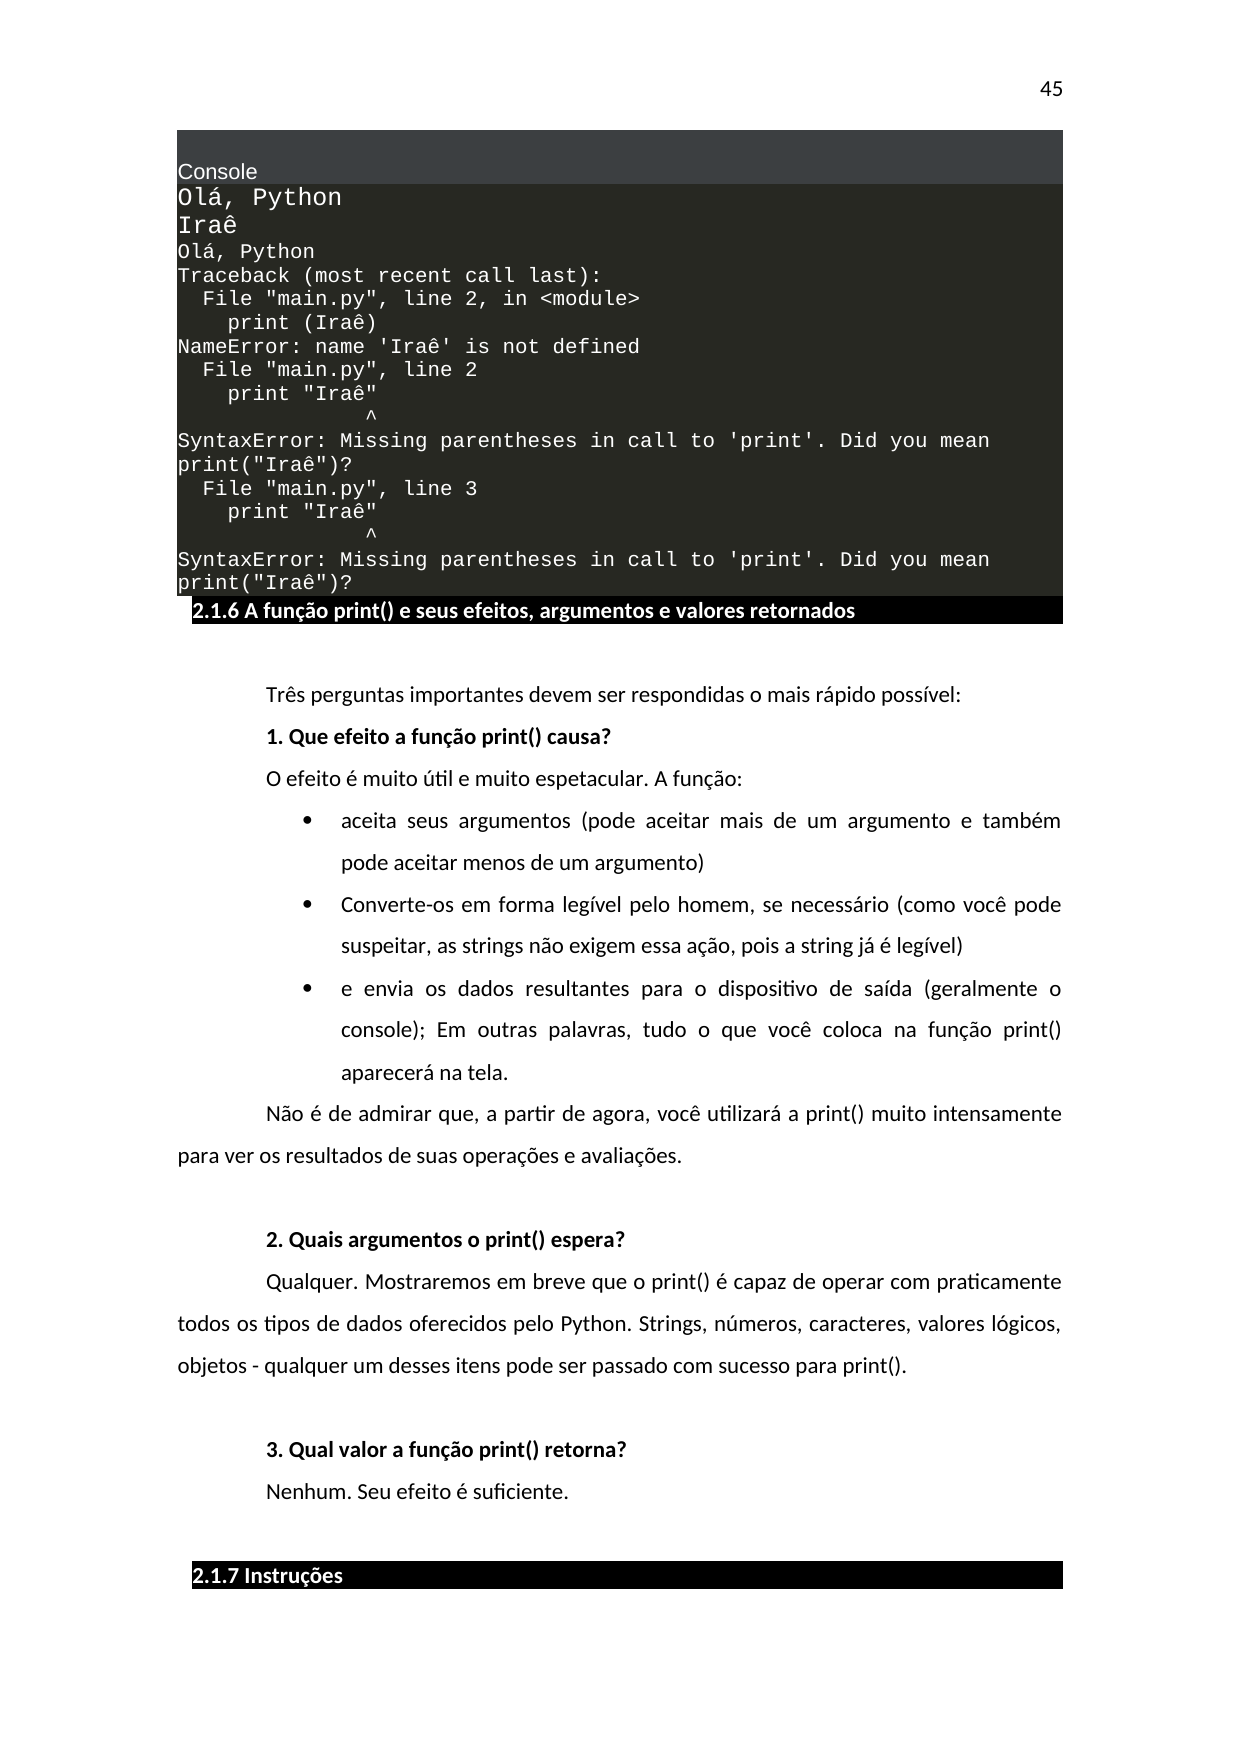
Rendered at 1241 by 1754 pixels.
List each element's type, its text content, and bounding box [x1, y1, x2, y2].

text Qualquer. Mostraremos em breve que o print() é capaz de operar com praticamente todos os tipos de dados oferecidos pelo Python. Strings, números, caracteres, valores lógicos, objetos - qualquer um desses itens pode ser passado com sucesso para print(). [177, 1267, 1063, 1379]
text Iraê [177, 213, 1063, 241]
text NameError: name 'Iraê' is not defined [177, 336, 1063, 359]
text ^ [177, 407, 1063, 430]
text 1. Que efeito a função print() causa? [177, 722, 1063, 750]
text Traceback (most recent call last): [177, 265, 1063, 288]
text O efeito é muito útil e muito espetacular. A função: [177, 764, 1063, 792]
text File "main.py", line 3 [177, 478, 1063, 501]
text Olá, Python [177, 184, 1063, 213]
text print "Iraê" [177, 501, 1063, 525]
text 2.1.6 A função print() e seus efeitos, argumentos e valores retornados [192, 596, 1063, 624]
text 2. Quais argumentos o print() espera? [177, 1226, 1063, 1253]
text 2.1.7 Instruções [192, 1561, 1063, 1589]
text Não é de admirar que, a partir de agora, você utilizará a print() muito intensamente para ver os resultados de suas operações e avaliações. [177, 1099, 1063, 1169]
text Três perguntas importantes devem ser respondidas o mais rápido possível: [177, 680, 1063, 708]
text ^ [177, 525, 1063, 548]
text Olá, Python [177, 241, 1063, 265]
list aceita seus argumentos (pode aceitar mais de um argumento e também pode aceitar menos de um argumento) [303, 806, 1063, 876]
text File "main.py", line 2, in <module> [177, 288, 1063, 312]
text print (Iraê) [177, 312, 1063, 336]
text 3. Qual valor a função print() retorna? [177, 1435, 1063, 1463]
text SyntaxError: Missing parentheses in call to 'print'. Did you mean print("Iraê")? [177, 548, 1063, 596]
list e envia os dados resultantes para o dispositivo de saída (geralmente o console); Em outras palavras, tudo o que você coloca na função print() aparecerá na tela. [303, 974, 1063, 1086]
text File "main.py", line 2 [177, 359, 1063, 383]
list Converte-os em forma legível pelo homem, se necessário (como você pode suspeitar, as strings não exigem essa ação, pois a string já é legível) [303, 890, 1063, 960]
text SyntaxError: Missing parentheses in call to 'print'. Did you mean print("Iraê")? [177, 430, 1063, 478]
text Console [177, 130, 1063, 184]
text Nenhum. Seu efeito é suficiente. [177, 1477, 1063, 1505]
text print "Iraê" [177, 383, 1063, 407]
